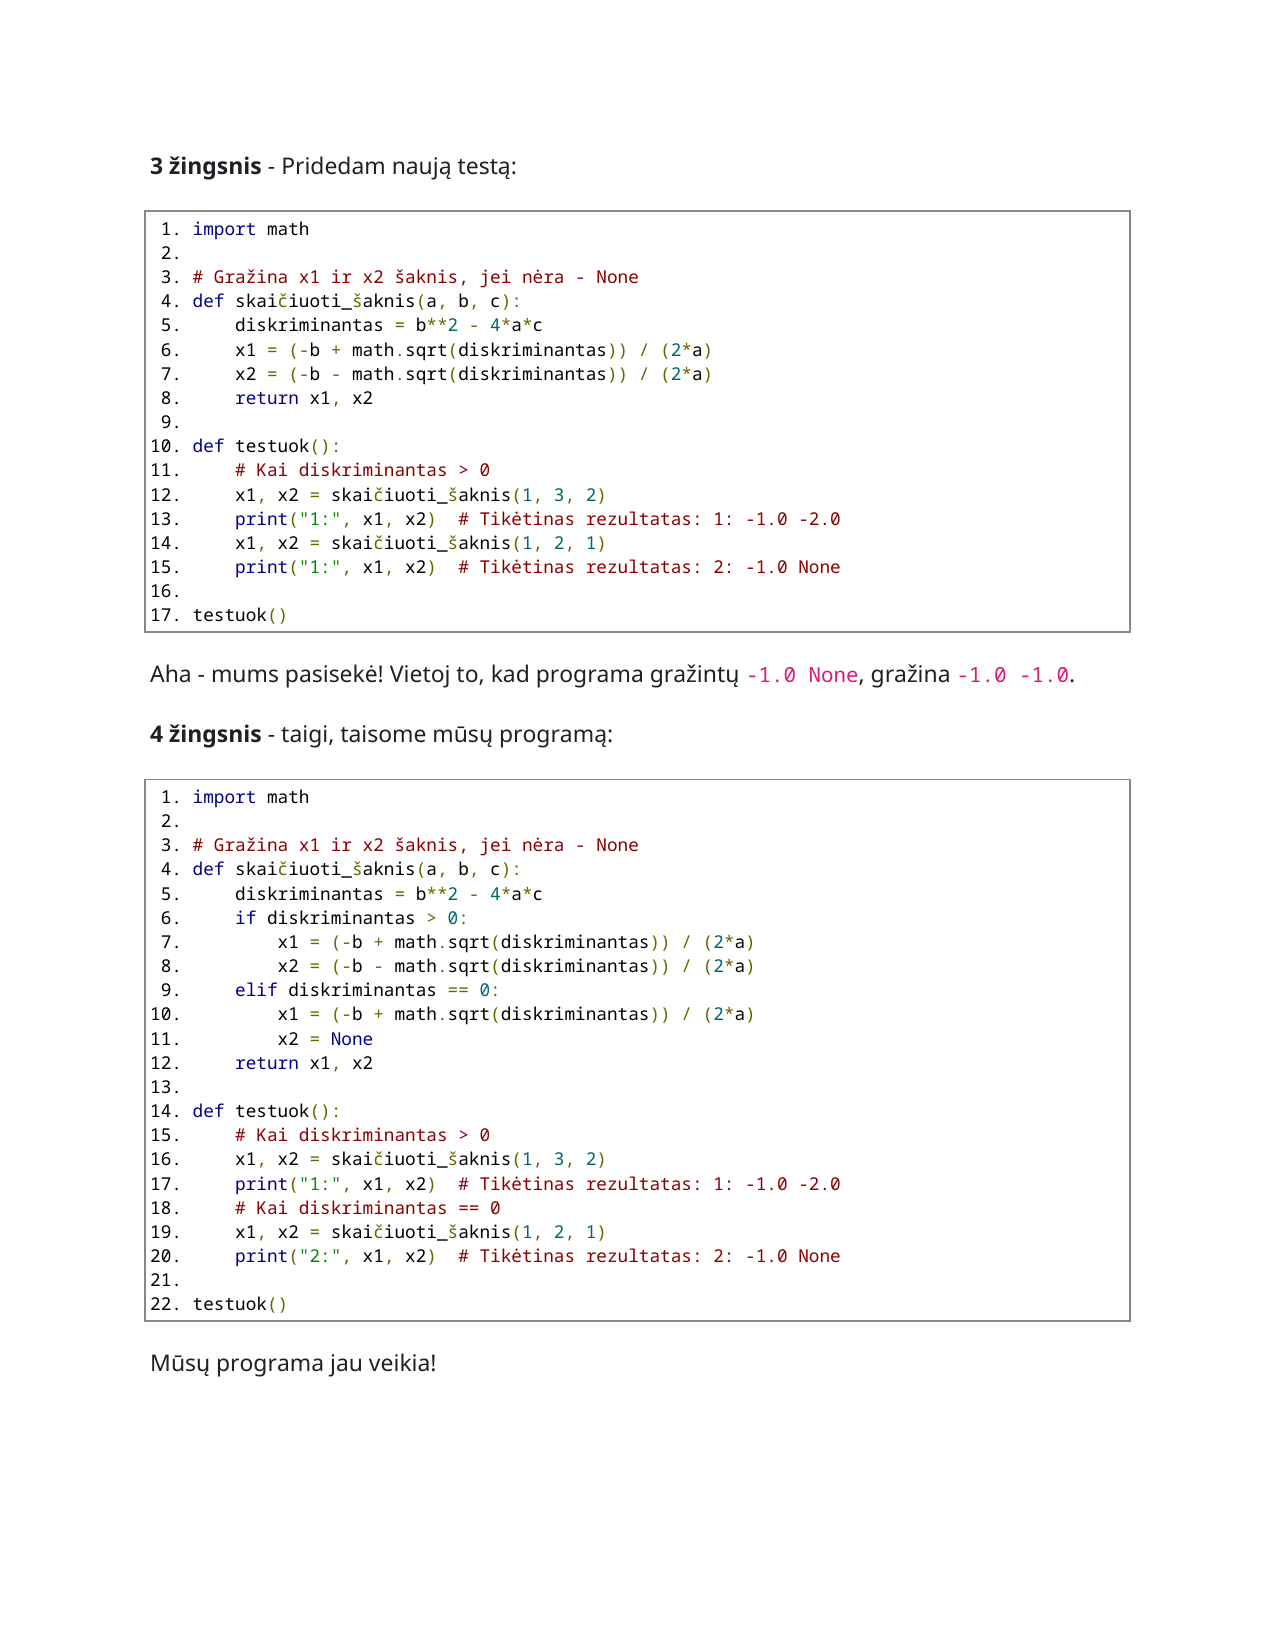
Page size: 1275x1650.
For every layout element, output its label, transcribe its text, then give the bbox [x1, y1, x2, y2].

text 19. x1, x2 = skaičiuoti_šaknis(1, 2, 1) [150, 1219, 1125, 1243]
text 15. # Kai diskriminantas > 0 [150, 1123, 1125, 1147]
text Aha - mums pasisekė! Vietoj to, kad programa gražintų -1.0 None, gražina -1.0 -1.0. [150, 658, 1125, 689]
text 2. [150, 808, 1125, 833]
text 12. x1, x2 = skaičiuoti_šaknis(1, 3, 2) [150, 482, 1125, 506]
text 4 žingsnis - taigi, taisome mūsų programą: [150, 718, 1125, 749]
text 14. x1, x2 = skaičiuoti_šaknis(1, 2, 1) [150, 530, 1125, 554]
text 7. x1 = (-b + math.sqrt(diskriminantas)) / (2*a) [150, 929, 1125, 953]
text 21. [150, 1268, 1125, 1286]
text 17. testuok() [146, 597, 1129, 631]
text 3. # Gražina x1 ir x2 šaknis, jei nėra - None [150, 833, 1125, 857]
text 6. x1 = (-b + math.sqrt(diskriminantas)) / (2*a) [150, 337, 1125, 361]
text 10. x1 = (-b + math.sqrt(diskriminantas)) / (2*a) [150, 1002, 1125, 1026]
text 8. return x1, x2 [150, 385, 1125, 409]
text 13. [150, 1074, 1125, 1098]
text 10. def testuok(): [150, 434, 1125, 458]
text 9. elif diskriminantas == 0: [150, 978, 1125, 1002]
text 9. [150, 409, 1125, 434]
text 2. [150, 240, 1125, 264]
text 16. x1, x2 = skaičiuoti_šaknis(1, 3, 2) [150, 1147, 1125, 1171]
text 17. print("1:", x1, x2) # Tikėtinas rezultatas: 1: -1.0 -2.0 [150, 1171, 1125, 1195]
text 4. def skaičiuoti_šaknis(a, b, c): [150, 289, 1125, 313]
text 3 žingsnis - Pridedam naują testą: [150, 150, 1125, 181]
text 5. diskriminantas = b**2 - 4*a*c [150, 313, 1125, 337]
text 12. return x1, x2 [150, 1050, 1125, 1074]
text 8. x2 = (-b - math.sqrt(diskriminantas)) / (2*a) [150, 953, 1125, 978]
text 20. print("2:", x1, x2) # Tikėtinas rezultatas: 2: -1.0 None [150, 1243, 1125, 1268]
text 1. import math [146, 212, 1129, 240]
text 16. [150, 579, 1125, 597]
text 7. x2 = (-b - math.sqrt(diskriminantas)) / (2*a) [150, 361, 1125, 385]
text 1. import math [146, 780, 1129, 808]
text Mūsų programa jau veikia! [150, 1347, 1125, 1378]
text 3. # Gražina x1 ir x2 šaknis, jei nėra - None [150, 264, 1125, 289]
text 18. # Kai diskriminantas == 0 [150, 1195, 1125, 1219]
text 6. if diskriminantas > 0: [150, 905, 1125, 929]
text 14. def testuok(): [150, 1098, 1125, 1123]
text 5. diskriminantas = b**2 - 4*a*c [150, 881, 1125, 905]
text 15. print("1:", x1, x2) # Tikėtinas rezultatas: 2: -1.0 None [150, 554, 1125, 579]
text 4. def skaičiuoti_šaknis(a, b, c): [150, 857, 1125, 881]
text 13. print("1:", x1, x2) # Tikėtinas rezultatas: 1: -1.0 -2.0 [150, 506, 1125, 530]
text 11. x2 = None [150, 1026, 1125, 1050]
text 11. # Kai diskriminantas > 0 [150, 458, 1125, 482]
text 22. testuok() [146, 1286, 1129, 1320]
